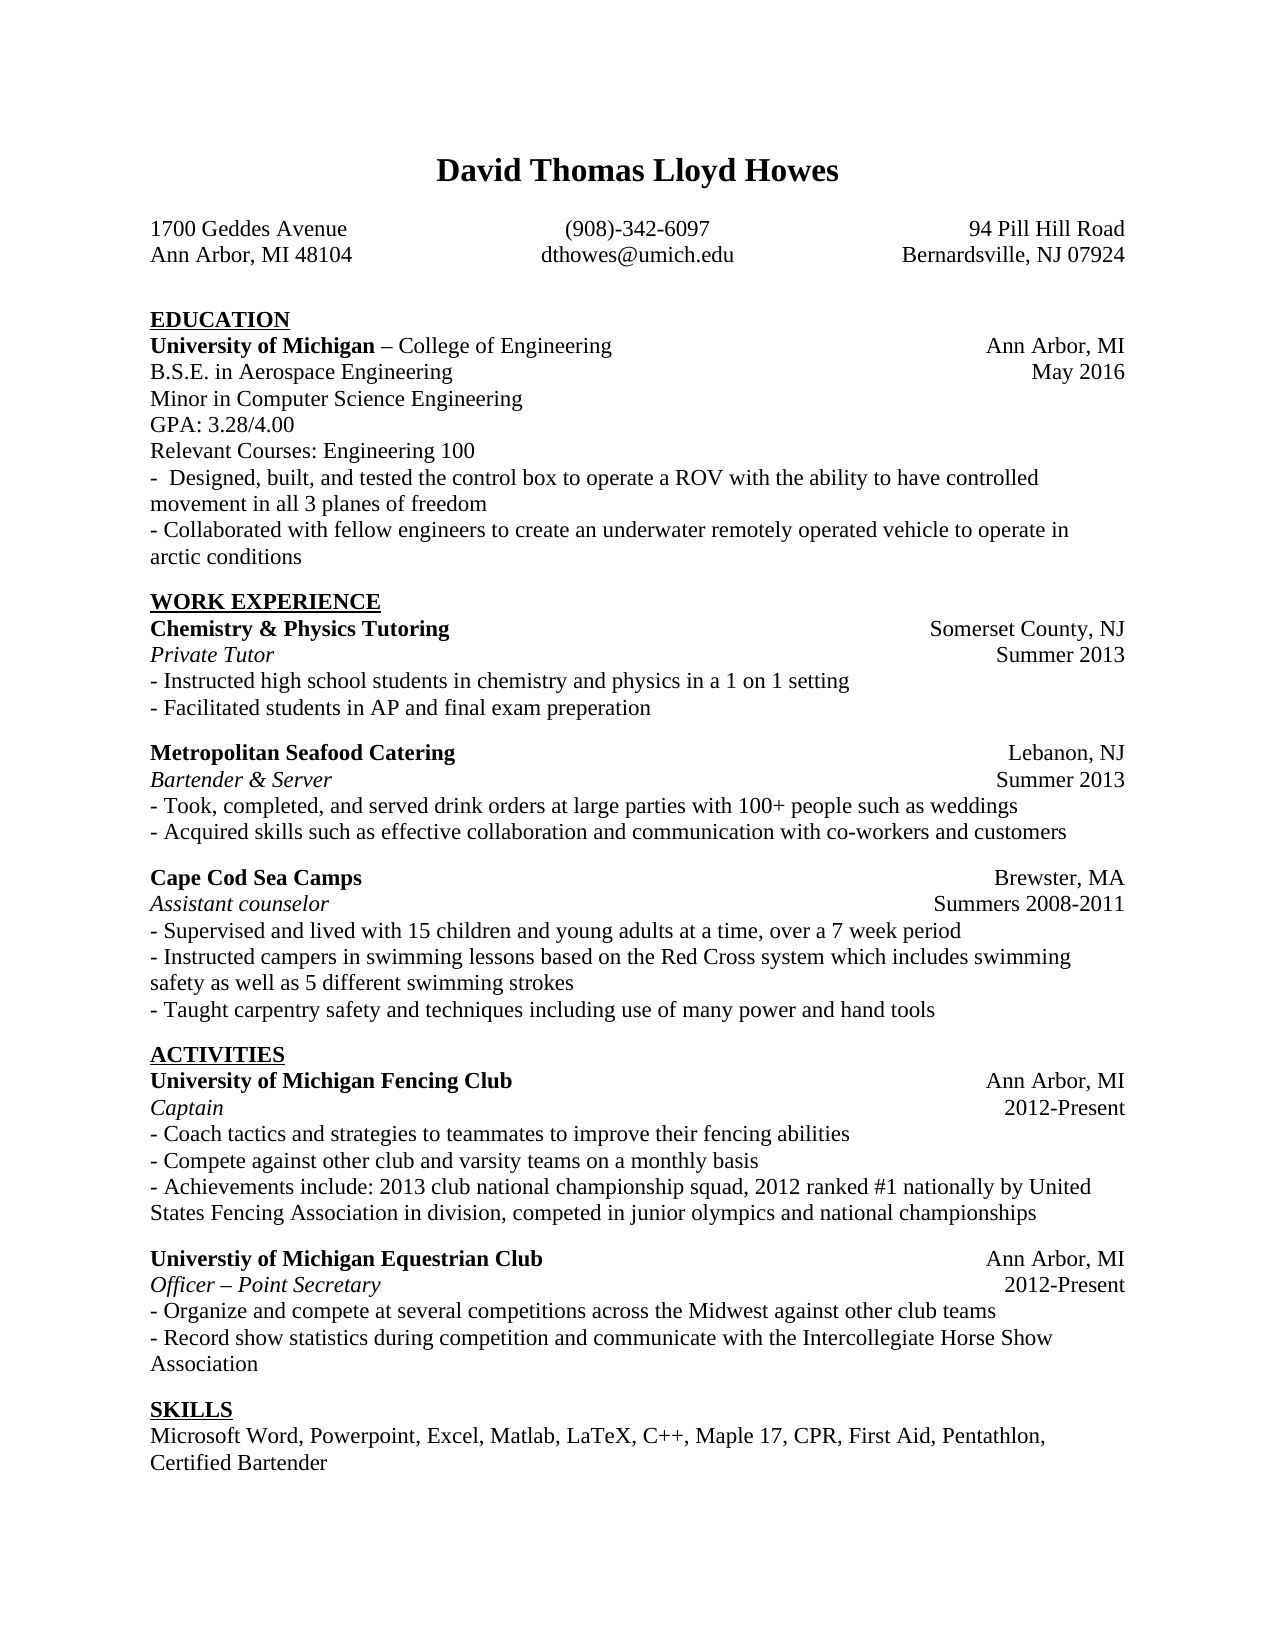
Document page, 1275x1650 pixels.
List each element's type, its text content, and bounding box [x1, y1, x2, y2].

text - Record show statistics during competition and communicate with the Intercollegiate Horse Show Association [150, 1324, 1125, 1377]
text GPA: 3.28/4.00 [150, 411, 1125, 437]
text - Collaborated with fellow engineers to create an underwater remotely operated vehicle to operate in arctic conditions [150, 517, 1125, 569]
text - Coach tactics and strategies to teammates to improve their fencing abilities [150, 1120, 1125, 1147]
text 1700 Geddes Avenue (908)-342-6097 94 Pill Hill Road [150, 215, 1125, 241]
text Bartender & Server Summer 2013 [150, 766, 1125, 792]
text Metropolitan Seafood Catering Lebanon, NJ [150, 739, 1125, 766]
text WORK EXPERIENCE [150, 588, 1125, 615]
text - Compete against other club and varsity teams on a monthly basis [150, 1147, 1125, 1173]
text ACTIVITIES [150, 1041, 1125, 1068]
text University of Michigan Fencing Club Ann Arbor, MI [150, 1068, 1125, 1094]
text - Acquired skills such as effective collaboration and communication with co-workers and customers [150, 818, 1125, 845]
text SKILLS [150, 1396, 1125, 1422]
text - Designed, built, and tested the control box to operate a ROV with the ability to have controlled movement in all 3 planes of freedom [150, 464, 1125, 517]
text Captain 2012-Present [150, 1094, 1125, 1120]
text - Organize and compete at several competitions across the Midwest against other club teams [150, 1298, 1125, 1324]
text - Instructed campers in swimming lessons based on the Red Cross system which includes swimming safety as well as 5 different swimming strokes [150, 943, 1125, 996]
text Microsoft Word, Powerpoint, Excel, Matlab, LaTeX, C++, Maple 17, CPR, First Aid, Pentathlon, Certified Bartender [150, 1422, 1125, 1475]
text - Facilitated students in AP and final exam preperation [150, 694, 1125, 720]
text Minor in Computer Science Engineering [150, 385, 1125, 411]
text Relevant Courses: Engineering 100 [150, 437, 1125, 464]
text Cape Cod Sea Camps Brewster, MA [150, 864, 1125, 890]
text - Taught carpentry safety and techniques including use of many power and hand tools [150, 996, 1125, 1022]
text B.S.E. in Aerospace Engineering May 2016 [150, 358, 1125, 385]
text Assistant counselor Summers 2008-2011 [150, 890, 1125, 917]
text Private Tutor Summer 2013 [150, 641, 1125, 667]
text Universtiy of Michigan Equestrian Club Ann Arbor, MI [150, 1245, 1125, 1271]
text Ann Arbor, MI 48104 dthowes@umich.edu Bernardsville, NJ 07924 [150, 241, 1125, 267]
text Chemistry & Physics Tutoring Somerset County, NJ [150, 615, 1125, 641]
text - Instructed high school students in chemistry and physics in a 1 on 1 setting [150, 667, 1125, 694]
text - Supervised and lived with 15 children and young adults at a time, over a 7 week period [150, 917, 1125, 943]
text David Thomas Lloyd Howes [150, 150, 1125, 188]
text - Took, completed, and served drink orders at large parties with 100+ people such as weddings [150, 792, 1125, 818]
text EDUCATION [150, 306, 1125, 332]
text - Achievements include: 2013 club national championship squad, 2012 ranked #1 nationally by United States Fencing Association in division, competed in junior olympics and national championships [150, 1173, 1125, 1226]
text Officer – Point Secretary 2012-Present [150, 1271, 1125, 1298]
text University of Michigan – College of Engineering Ann Arbor, MI [150, 332, 1125, 358]
